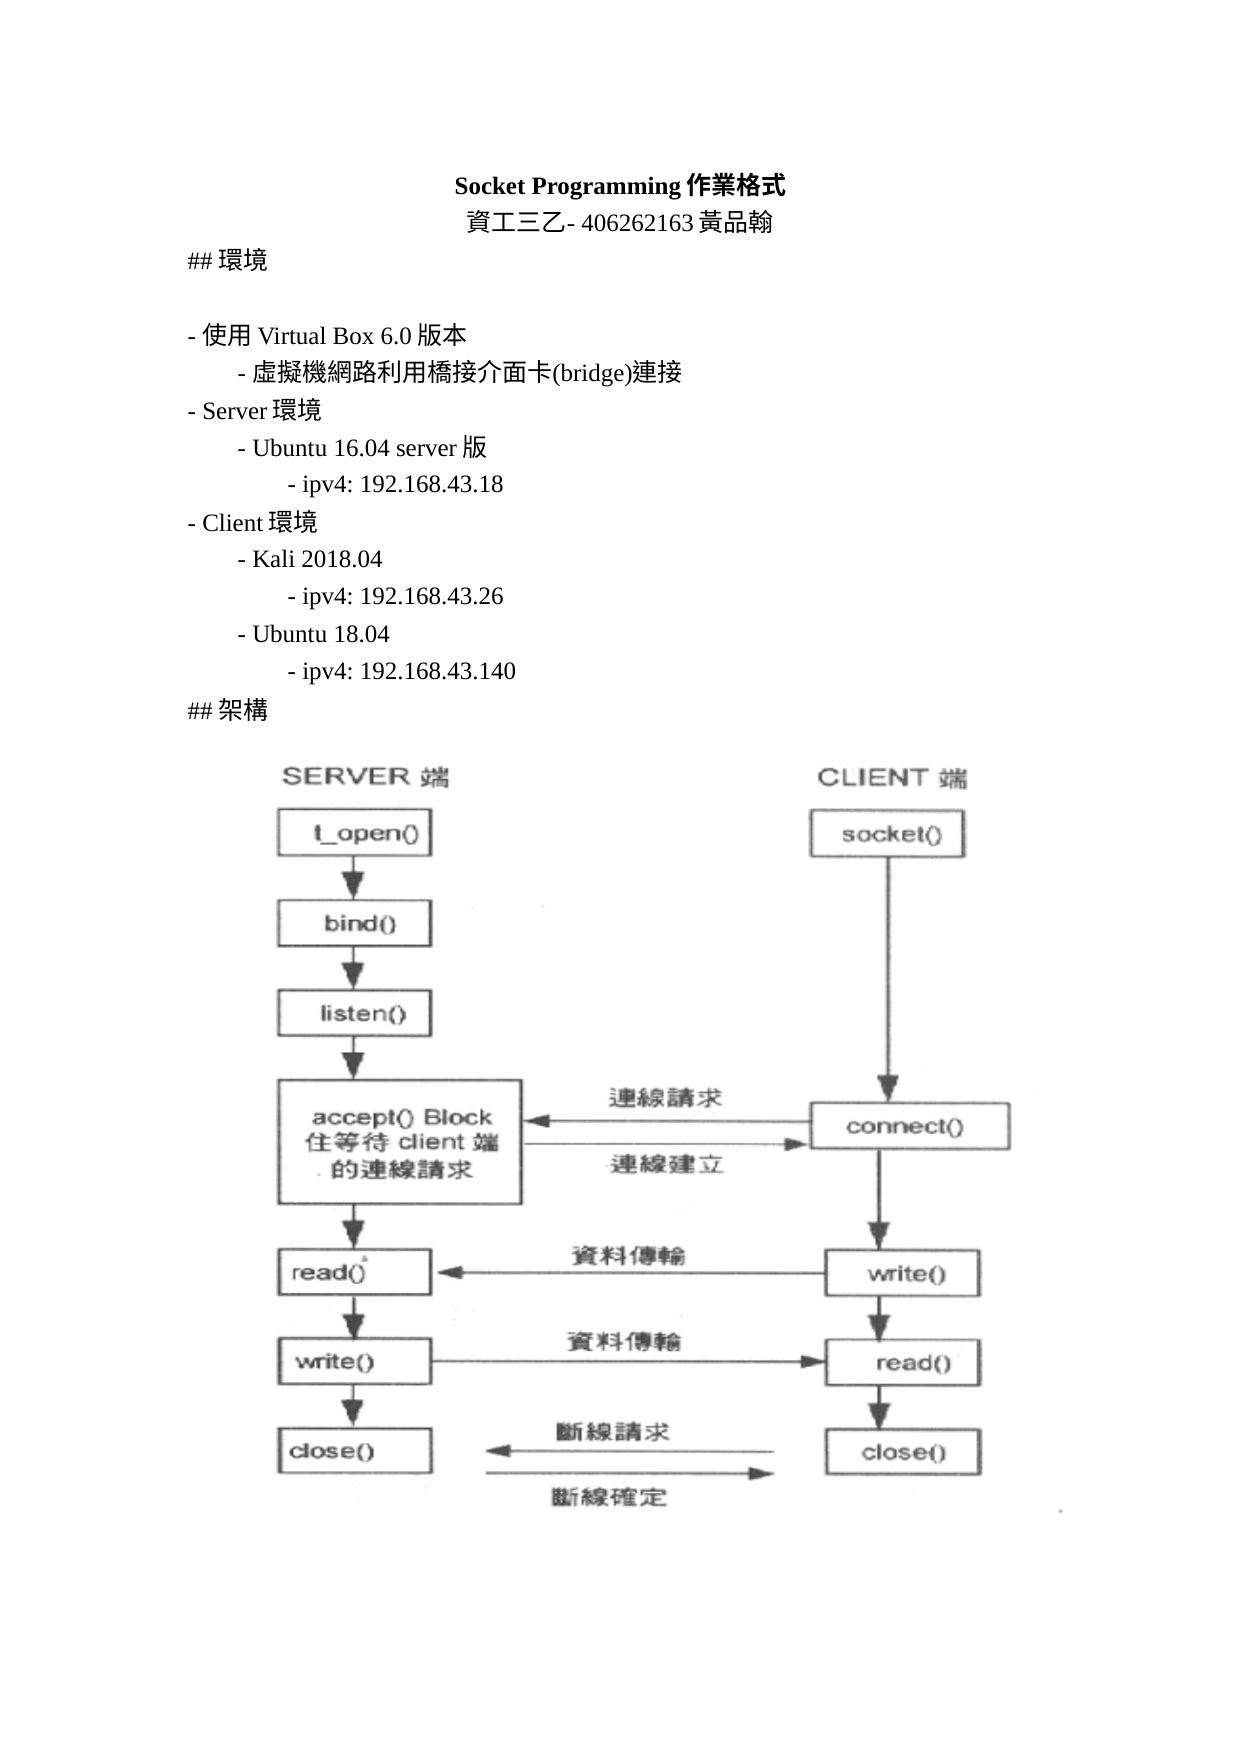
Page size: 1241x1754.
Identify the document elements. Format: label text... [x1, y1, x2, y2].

picture [187, 737, 1063, 1542]
text 資工三乙- 406262163黃品翰 [187, 202, 1053, 239]
text ## 架構 [187, 689, 1053, 727]
text - 虛擬機網路利用橋接介面卡(bridge)連接 [187, 352, 1053, 389]
text Socket Programming作業格式 [187, 164, 1053, 202]
text - Server環境 [187, 389, 1053, 427]
text - Client環境 [187, 502, 1053, 539]
text - ipv4: 192.168.43.18 [187, 464, 1053, 502]
text - ipv4: 192.168.43.26 [187, 577, 1053, 614]
text - Ubuntu 16.04 server版 [187, 427, 1053, 464]
text - 使用Virtual Box 6.0版本 [187, 314, 1053, 352]
text - Ubuntu 18.04 [187, 614, 1053, 652]
text - ipv4: 192.168.43.140 [187, 652, 1053, 689]
text - Kali 2018.04 [187, 539, 1053, 577]
text ## 環境 [187, 239, 1053, 277]
